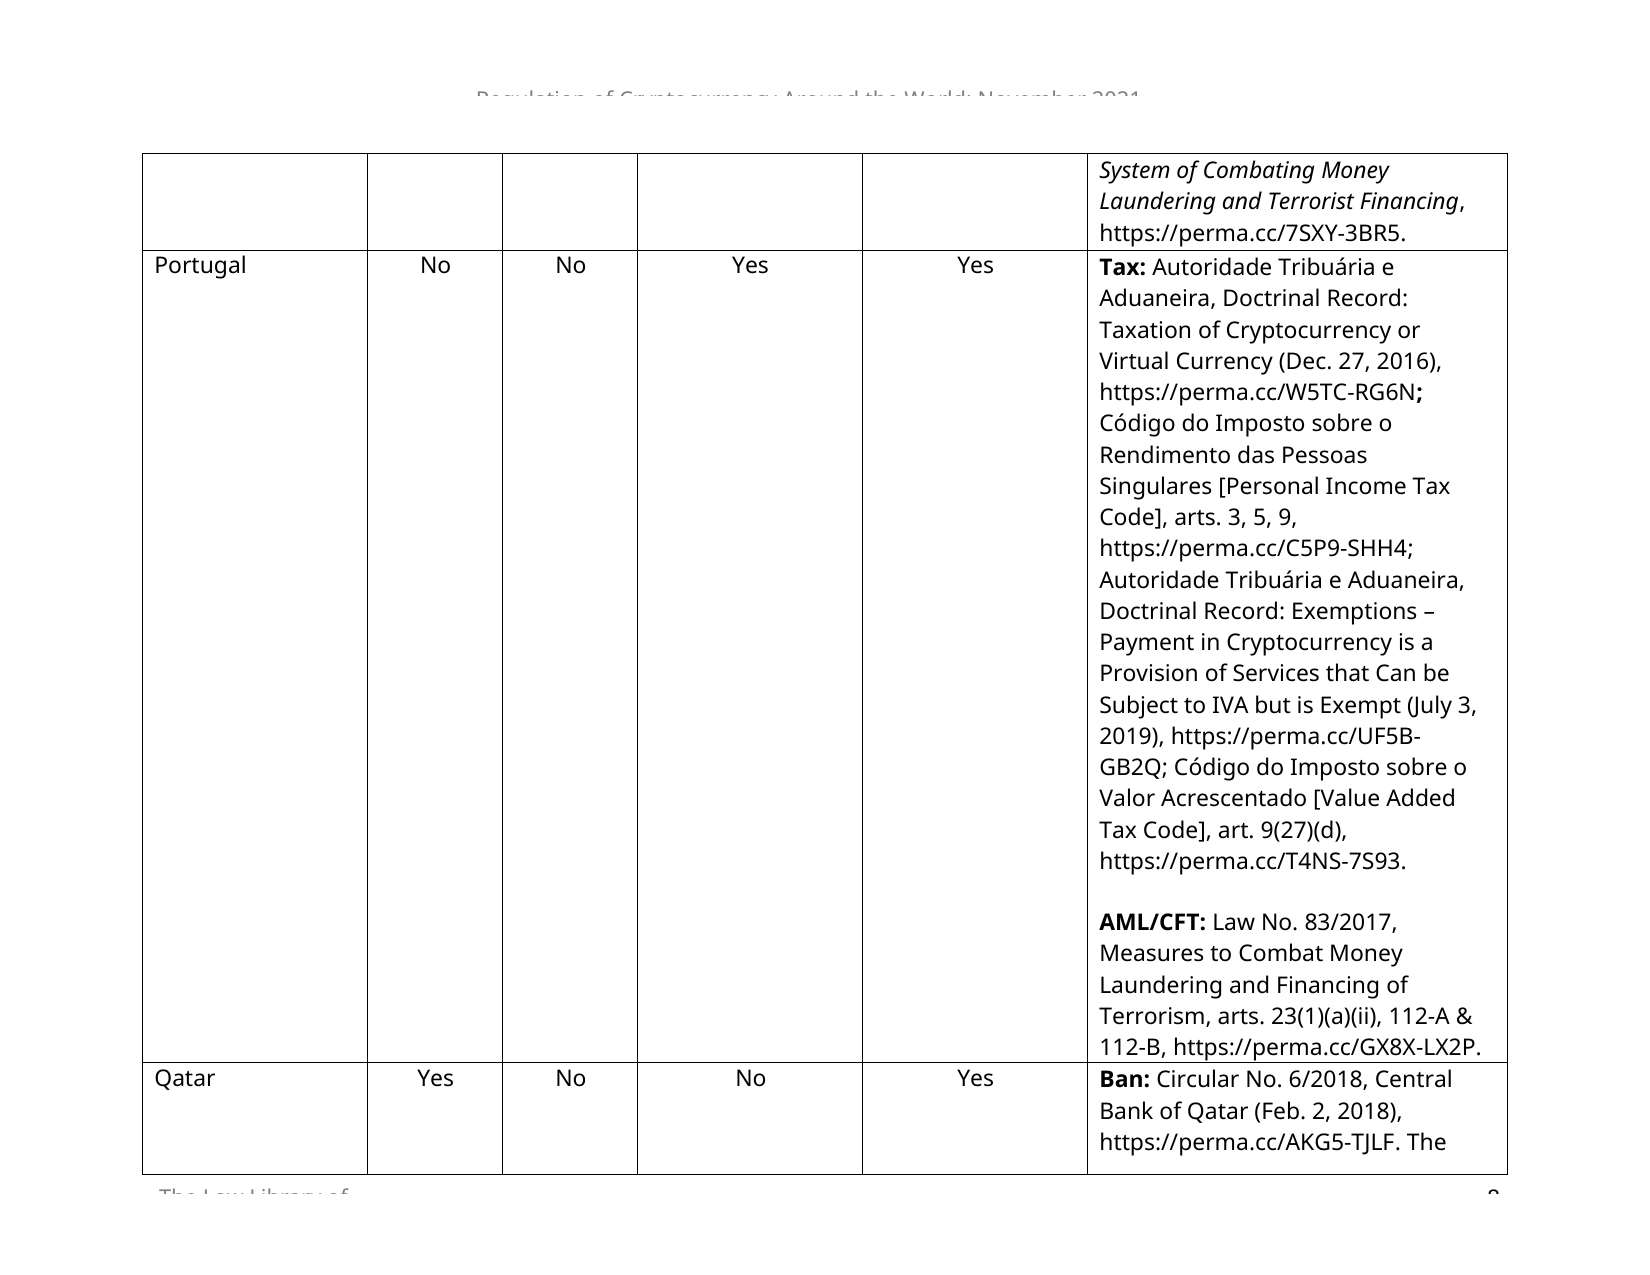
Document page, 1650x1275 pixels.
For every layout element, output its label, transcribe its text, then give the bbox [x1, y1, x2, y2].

table_header [863, 154, 1087, 250]
table_cell Yes [863, 251, 1087, 1062]
table_header System of Combating Money Laundering and Terrorist Financing, https://perma.cc/7SXY-3BR5. [1088, 154, 1507, 250]
table_cell No [638, 1063, 862, 1174]
table_cell Yes [638, 251, 862, 1062]
table_header [143, 154, 367, 250]
table_cell Tax: Autoridade Tribuária e Aduaneira, Doctrinal Record: Taxation of Cryptocurrency or Virtual Currency (Dec. 27, 2016), https://perma.cc/W5TC-RG6N; Código do Imposto sobre o Rendimento das Pessoas Singulares [Personal Income Tax Code], arts. 3, 5, 9, https://perma.cc/C5P9-SHH4; Autoridade Tribuária e Aduaneira, Doctrinal Record: Exemptions – Payment in Cryptocurrency is a Provision of Services that Can be Subject to IVA but is Exempt (July 3, 2019), https://perma.cc/UF5B-GB2Q; Código do Imposto sobre o Valor Acrescentado [Value Added Tax Code], art. 9(27)(d), https://perma.cc/T4NS-7S93. AML/CFT: Law No. 83/2017, Measures to Combat Money Laundering and Financing of Terrorism, arts. 23(1)(a)(ii), 112-A & 112-B, https://perma.cc/GX8X-LX2P. [1088, 251, 1507, 1062]
table_cell Yes [863, 1063, 1087, 1174]
table_cell Qatar [143, 1063, 367, 1174]
table_cell No [503, 251, 637, 1062]
table_cell No [368, 251, 502, 1062]
table_cell No [503, 1063, 637, 1174]
table_cell Portugal [143, 251, 367, 1062]
table_header [368, 154, 502, 250]
table_header [503, 154, 637, 250]
table_cell Yes [368, 1063, 502, 1174]
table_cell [1088, 1063, 1507, 1174]
table_header [638, 154, 862, 250]
